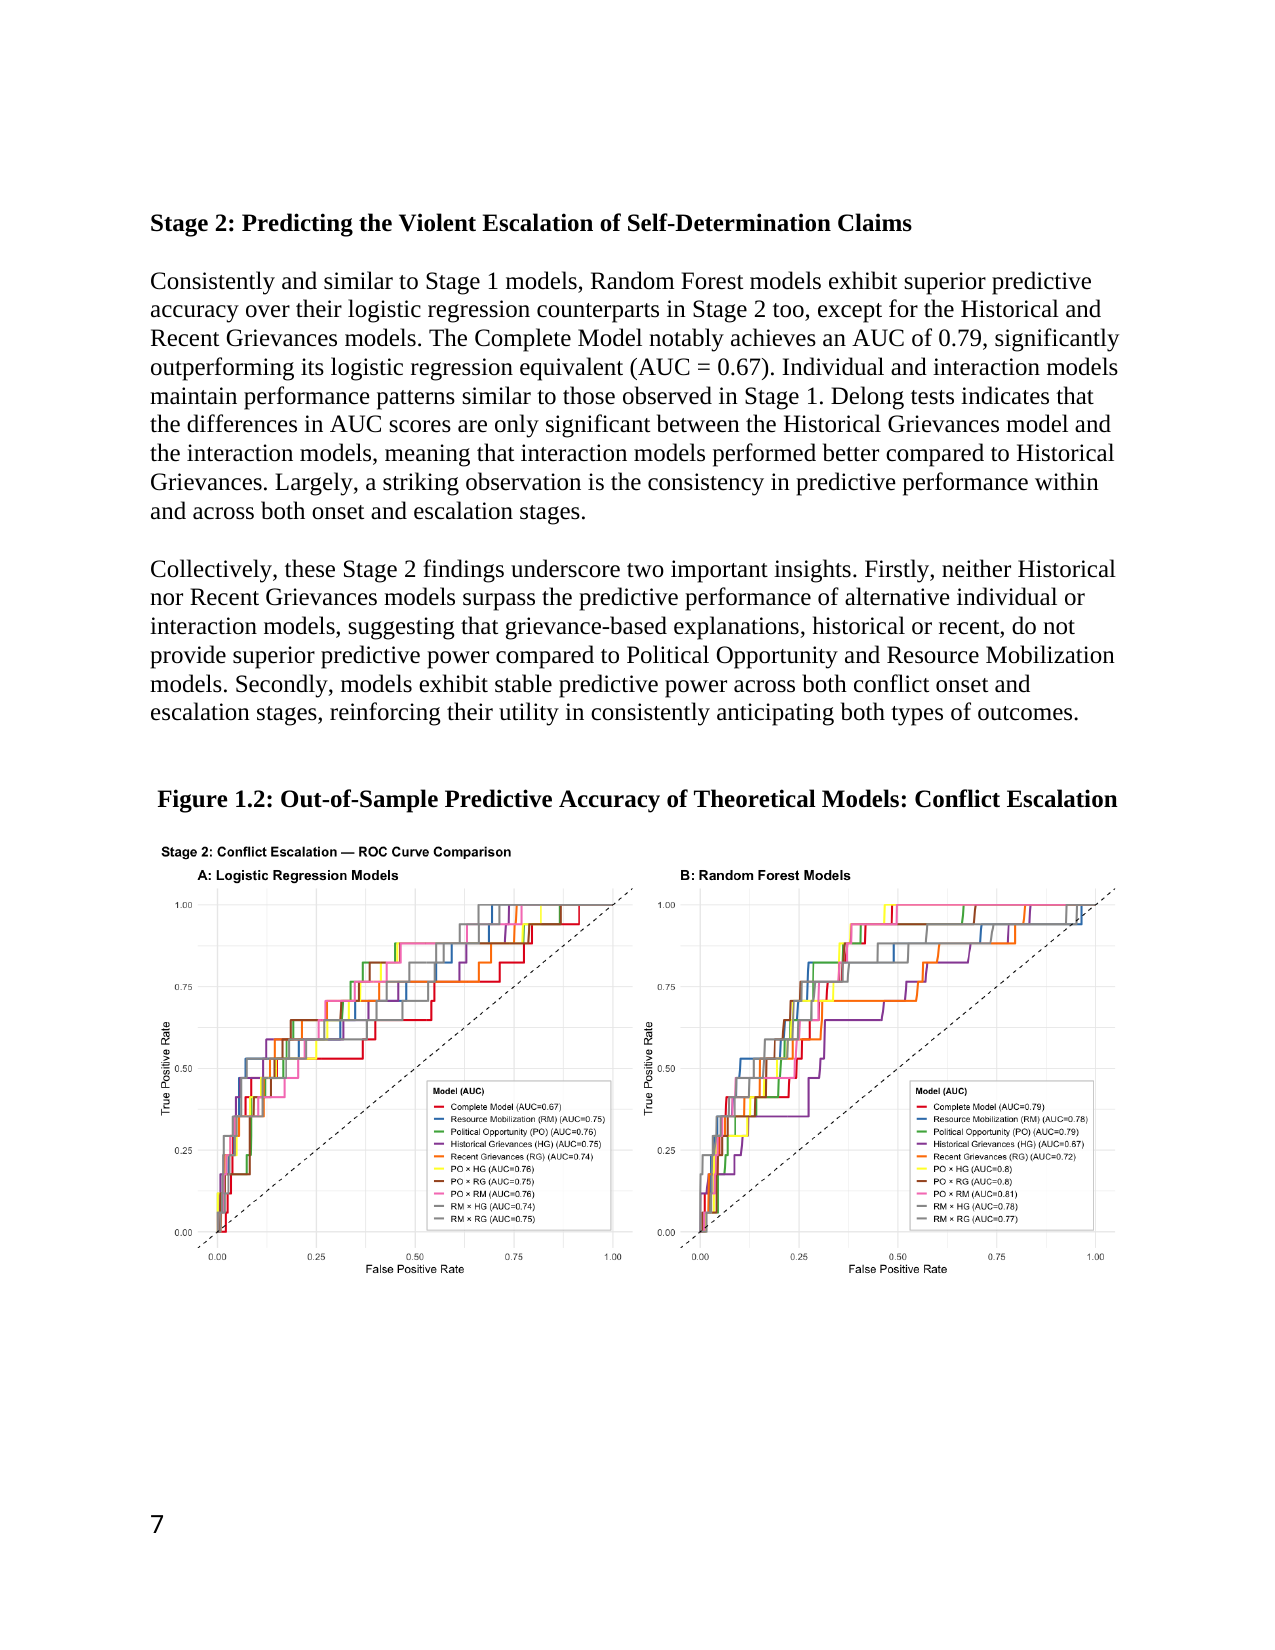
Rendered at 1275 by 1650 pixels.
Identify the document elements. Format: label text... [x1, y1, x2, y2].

text Figure 1.2: Out-of-Sample Predictive Accuracy of Theoretical Models: Conflict Escalation [150, 784, 1125, 813]
text Stage 2: Predicting the Violent Escalation of Self-Determination Claims [150, 208, 1125, 237]
text Collectively, these Stage 2 findings underscore two important insights. Firstly, neither Historical nor Recent Grievances models surpass the predictive performance of alternative individual or interaction models, suggesting that grievance-based explanations, historical or recent, do not provide superior predictive power compared to Political Opportunity and Resource Mobilization models. Secondly, models exhibit stable predictive power across both conflict onset and escalation stages, reinforcing their utility in consistently anticipating both types of outcomes. [150, 554, 1125, 726]
picture [150, 841, 1125, 1286]
text Consistently and similar to Stage 1 models, Random Forest models exhibit superior predictive accuracy over their logistic regression counterparts in Stage 2 too, except for the Historical and Recent Grievances models. The Complete Model notably achieves an AUC of 0.79, significantly outperforming its logistic regression equivalent (AUC = 0.67). Individual and interaction models maintain performance patterns similar to those observed in Stage 1. Delong tests indicates that the differences in AUC scores are only significant between the Historical Grievances model and the interaction models, meaning that interaction models performed better compared to Historical Grievances. Largely, a striking observation is the consistency in predictive performance within and across both onset and escalation stages. [150, 266, 1125, 524]
